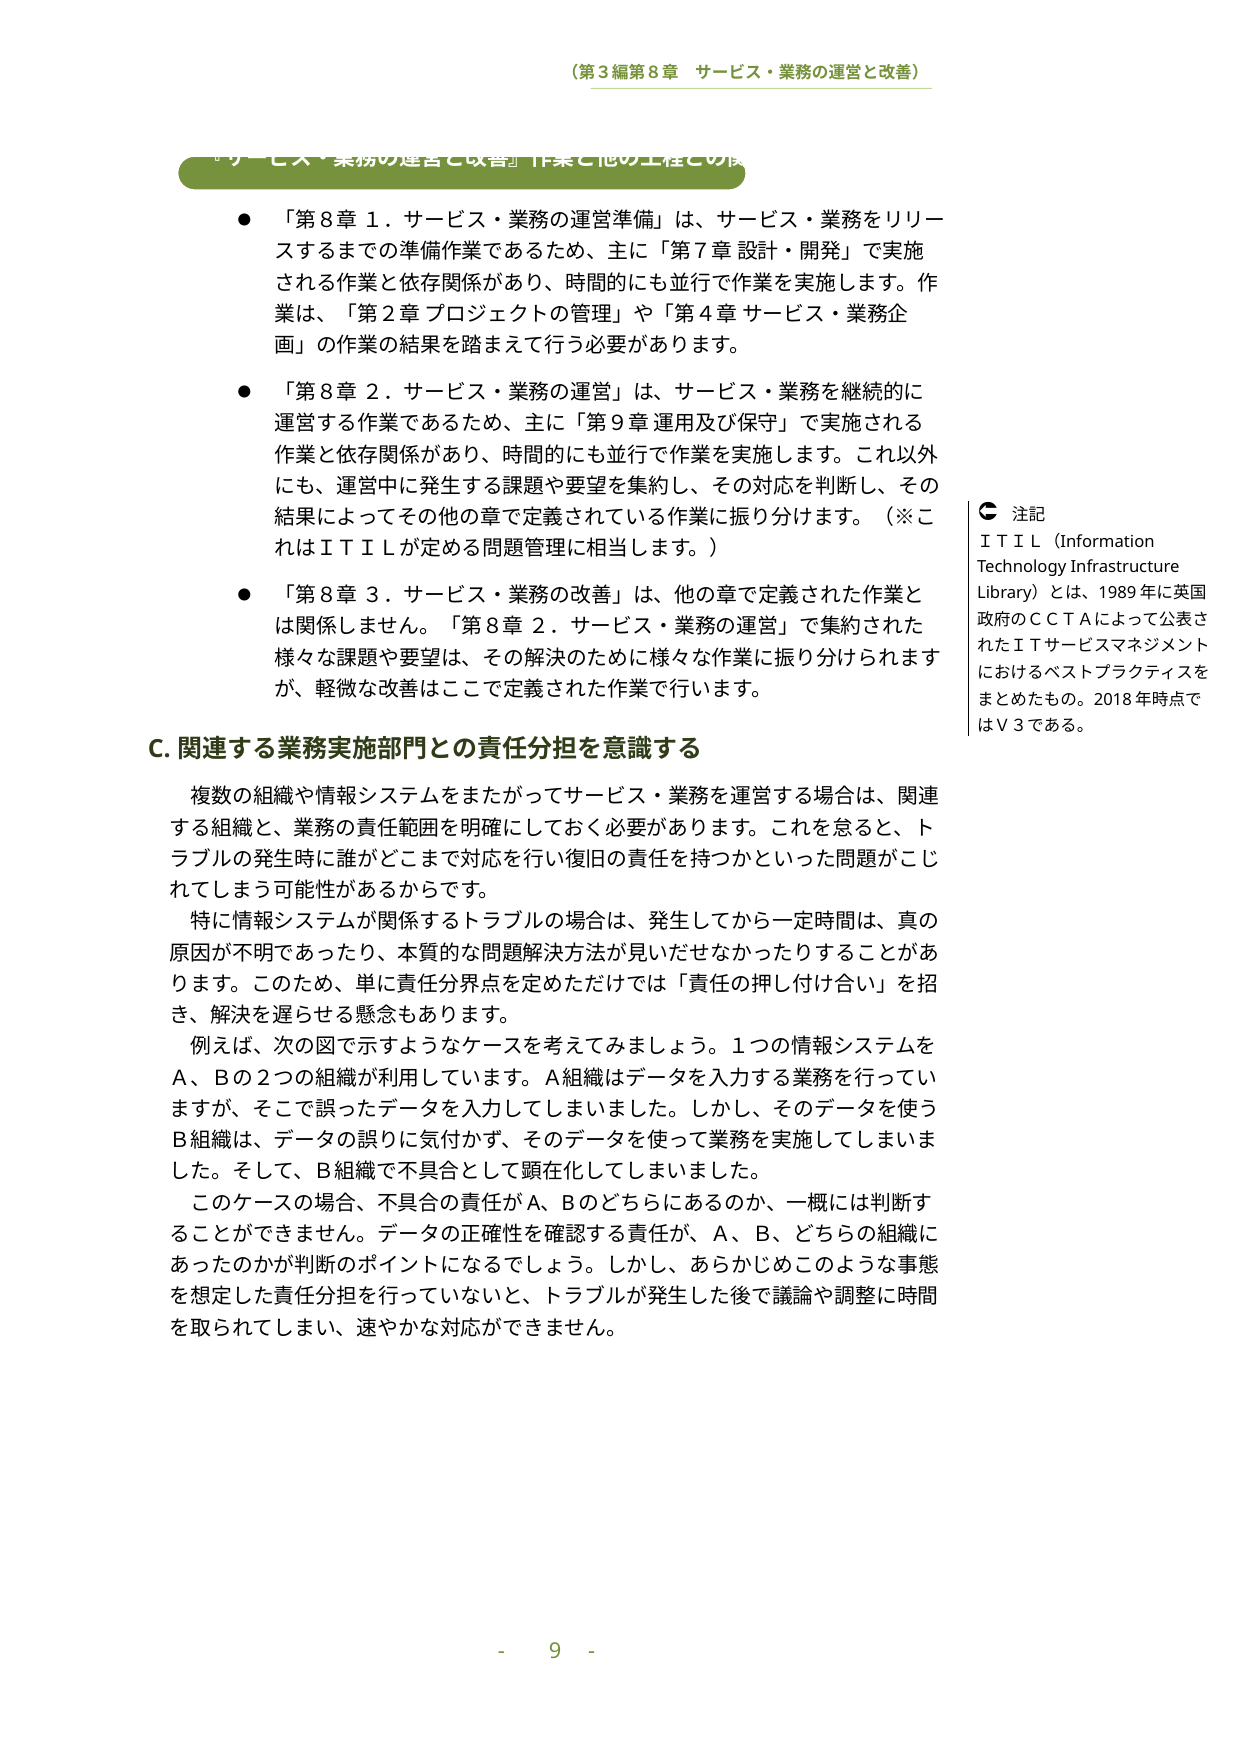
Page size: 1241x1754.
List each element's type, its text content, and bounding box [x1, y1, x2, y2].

text 特に情報システムが関係するトラブルの場合は、発生してから一定時間は、真の原因が不明であったり、本質的な問題解決方法が見いだせなかったりすることがあります。このため、単に責任分界点を定めただけでは「責任の押し付け合い」を招き、解決を遅らせる懸念もあります。 [169, 904, 945, 1029]
list 「第８章 ２．サービス・業務の運営」は、サービス・業務を継続的に運営する作業であるため、主に「第９章 運用及び保守」で実施される作業と依存関係があり、時間的にも並行で作業を実施します。これ以外にも、運営中に発生する課題や要望を集約し、その対応を判断し、その結果によってその他の章で定義されている作業に振り分けます。（※これはＩＴＩＬが定める問題管理に相当します。） [236, 375, 945, 562]
text 複数の組織や情報システムをまたがってサービス・業務を運営する場合は、関連する組織と、業務の責任範囲を明確にしておく必要があります。これを怠ると、トラブルの発生時に誰がどこまで対応を行い復旧の責任を持つかといった問題がこじれてしまう可能性があるからです。 [169, 779, 945, 904]
list 「第８章 ３．サービス・業務の改善」は、他の章で定義された作業とは関係しません。「第８章 ２．サービス・業務の運営」で集約された様々な課題や要望は、その解決のために様々な作業に振り分けられますが、軽微な改善はここで定義された作業で行います。 [236, 578, 945, 703]
text 例えば、次の図で示すようなケースを考えてみましょう。１つの情報システムをＡ、Ｂの２つの組織が利用しています。Ａ組織はデータを入力する業務を行っていますが、そこで誤ったデータを入力してしまいました。しかし、そのデータを使うＢ組織は、データの誤りに気付かず、そのデータを使って業務を実施してしまいました。そして、Ｂ組織で不具合として顕在化してしまいました。 [169, 1029, 945, 1185]
subtitle 関連する業務実施部門との責任分担を意識する [148, 734, 945, 763]
text このケースの場合、不具合の責任がA、Bのどちらにあるのか、一概には判断することができません。データの正確性を確認する責任が、Ａ、Ｂ、どちらの組織にあったのかが判断のポイントになるでしょう。しかし、あらかじめこのような事態を想定した責任分担を行っていないと、トラブルが発生した後で議論や調整に時間を取られてしまい、速やかな対応ができません。 [169, 1185, 945, 1342]
list 「第８章 １．サービス・業務の運営準備」は、サービス・業務をリリースするまでの準備作業であるため、主に「第７章 設計・開発」で実施される作業と依存関係があり、時間的にも並行で作業を実施します。作業は、「第２章 プロジェクトの管理」や「第４章 サービス・業務企画」の作業の結果を踏まえて行う必要があります。 [236, 203, 945, 359]
text 『サービス・業務の運営と改善』作業と他の工程との関係 [202, 125, 945, 187]
